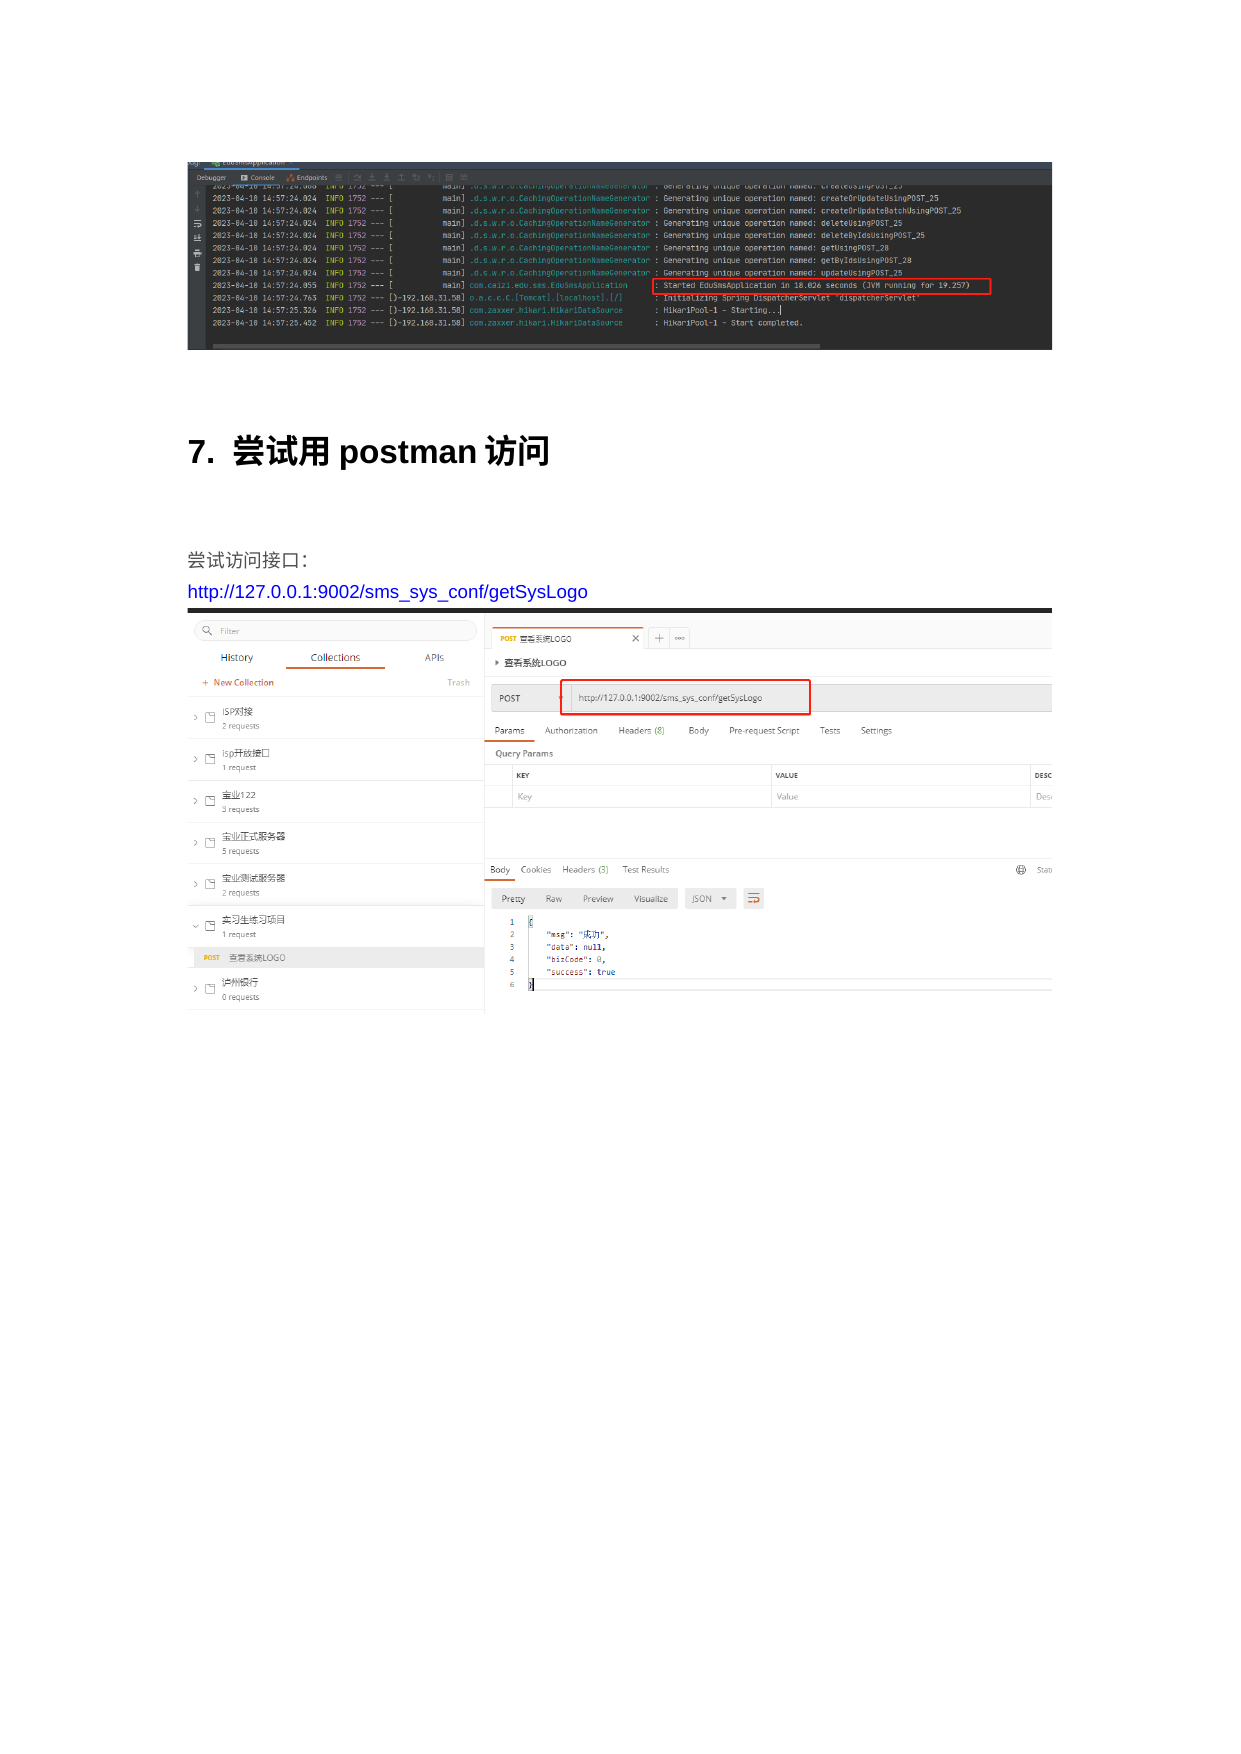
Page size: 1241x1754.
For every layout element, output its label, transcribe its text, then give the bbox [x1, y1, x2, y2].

picture [187, 608, 1052, 1014]
text http://127.0.0.1:9002/sms_sys_conf/getSysLogo [187, 576, 1053, 608]
picture [187, 162, 1053, 350]
subtitle 尝试用postman访问 [187, 417, 1053, 482]
text 尝试访问接口： [187, 543, 1053, 576]
